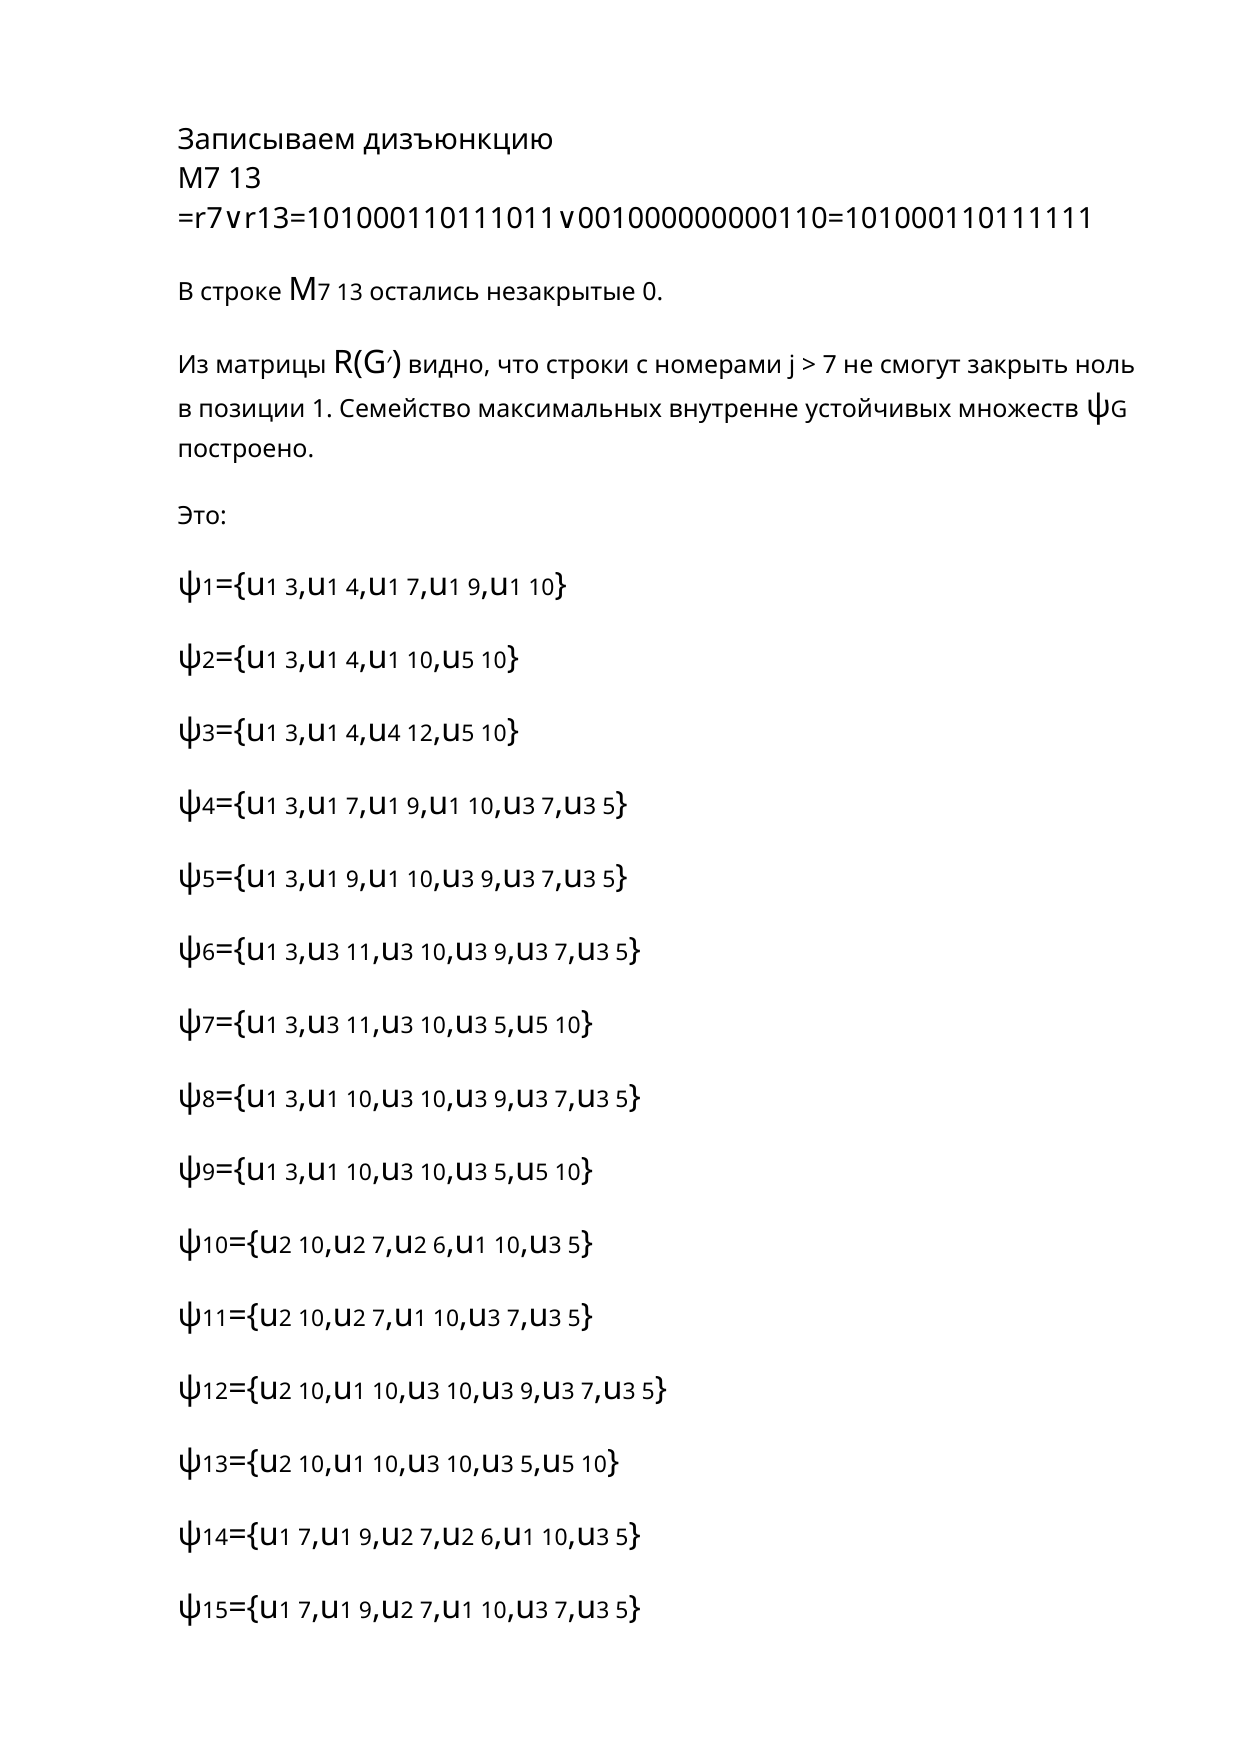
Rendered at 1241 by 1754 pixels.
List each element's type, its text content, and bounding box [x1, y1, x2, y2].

text ψ10={u2 10,u2 7,u2 6,u1 10,u3 5} [177, 1219, 1152, 1263]
text Из матрицы R(G′) видно, что строки с номерами j > 7 не смогут закрыть ноль в позиции 1. Семейство максимальных внутренне устойчивых множеств ψG построено. [177, 339, 1152, 465]
text ψ6={u1 3,u3 11,u3 10,u3 9,u3 7,u3 5} [177, 926, 1152, 970]
text ψ9={u1 3,u1 10,u3 10,u3 5,u5 10} [177, 1146, 1152, 1190]
text ψ13={u2 10,u1 10,u3 10,u3 5,u5 10} [177, 1438, 1152, 1482]
text Записываем дизъюнкцию M7 13=r7∨r13=101000110111011∨001000000000110=101000110111111 [177, 118, 1152, 237]
text ψ2={u1 3,u1 4,u1 10,u5 10} [177, 634, 1152, 678]
text ψ11={u2 10,u2 7,u1 10,u3 7,u3 5} [177, 1292, 1152, 1336]
text ψ14={u1 7,u1 9,u2 7,u2 6,u1 10,u3 5} [177, 1511, 1152, 1555]
text ψ7={u1 3,u3 11,u3 10,u3 5,u5 10} [177, 999, 1152, 1043]
text ψ4={u1 3,u1 7,u1 9,u1 10,u3 7,u3 5} [177, 780, 1152, 824]
text Это: [177, 494, 1152, 532]
text В строке M7 13 остались незакрытые 0. [177, 266, 1152, 310]
text ψ8={u1 3,u1 10,u3 10,u3 9,u3 7,u3 5} [177, 1073, 1152, 1117]
text ψ5={u1 3,u1 9,u1 10,u3 9,u3 7,u3 5} [177, 853, 1152, 897]
text ψ12={u2 10,u1 10,u3 10,u3 9,u3 7,u3 5} [177, 1365, 1152, 1409]
text ψ1={u1 3,u1 4,u1 7,u1 9,u1 10} [177, 561, 1152, 605]
text ψ15={u1 7,u1 9,u2 7,u1 10,u3 7,u3 5} [177, 1584, 1152, 1628]
text ψ3={u1 3,u1 4,u4 12,u5 10} [177, 707, 1152, 751]
